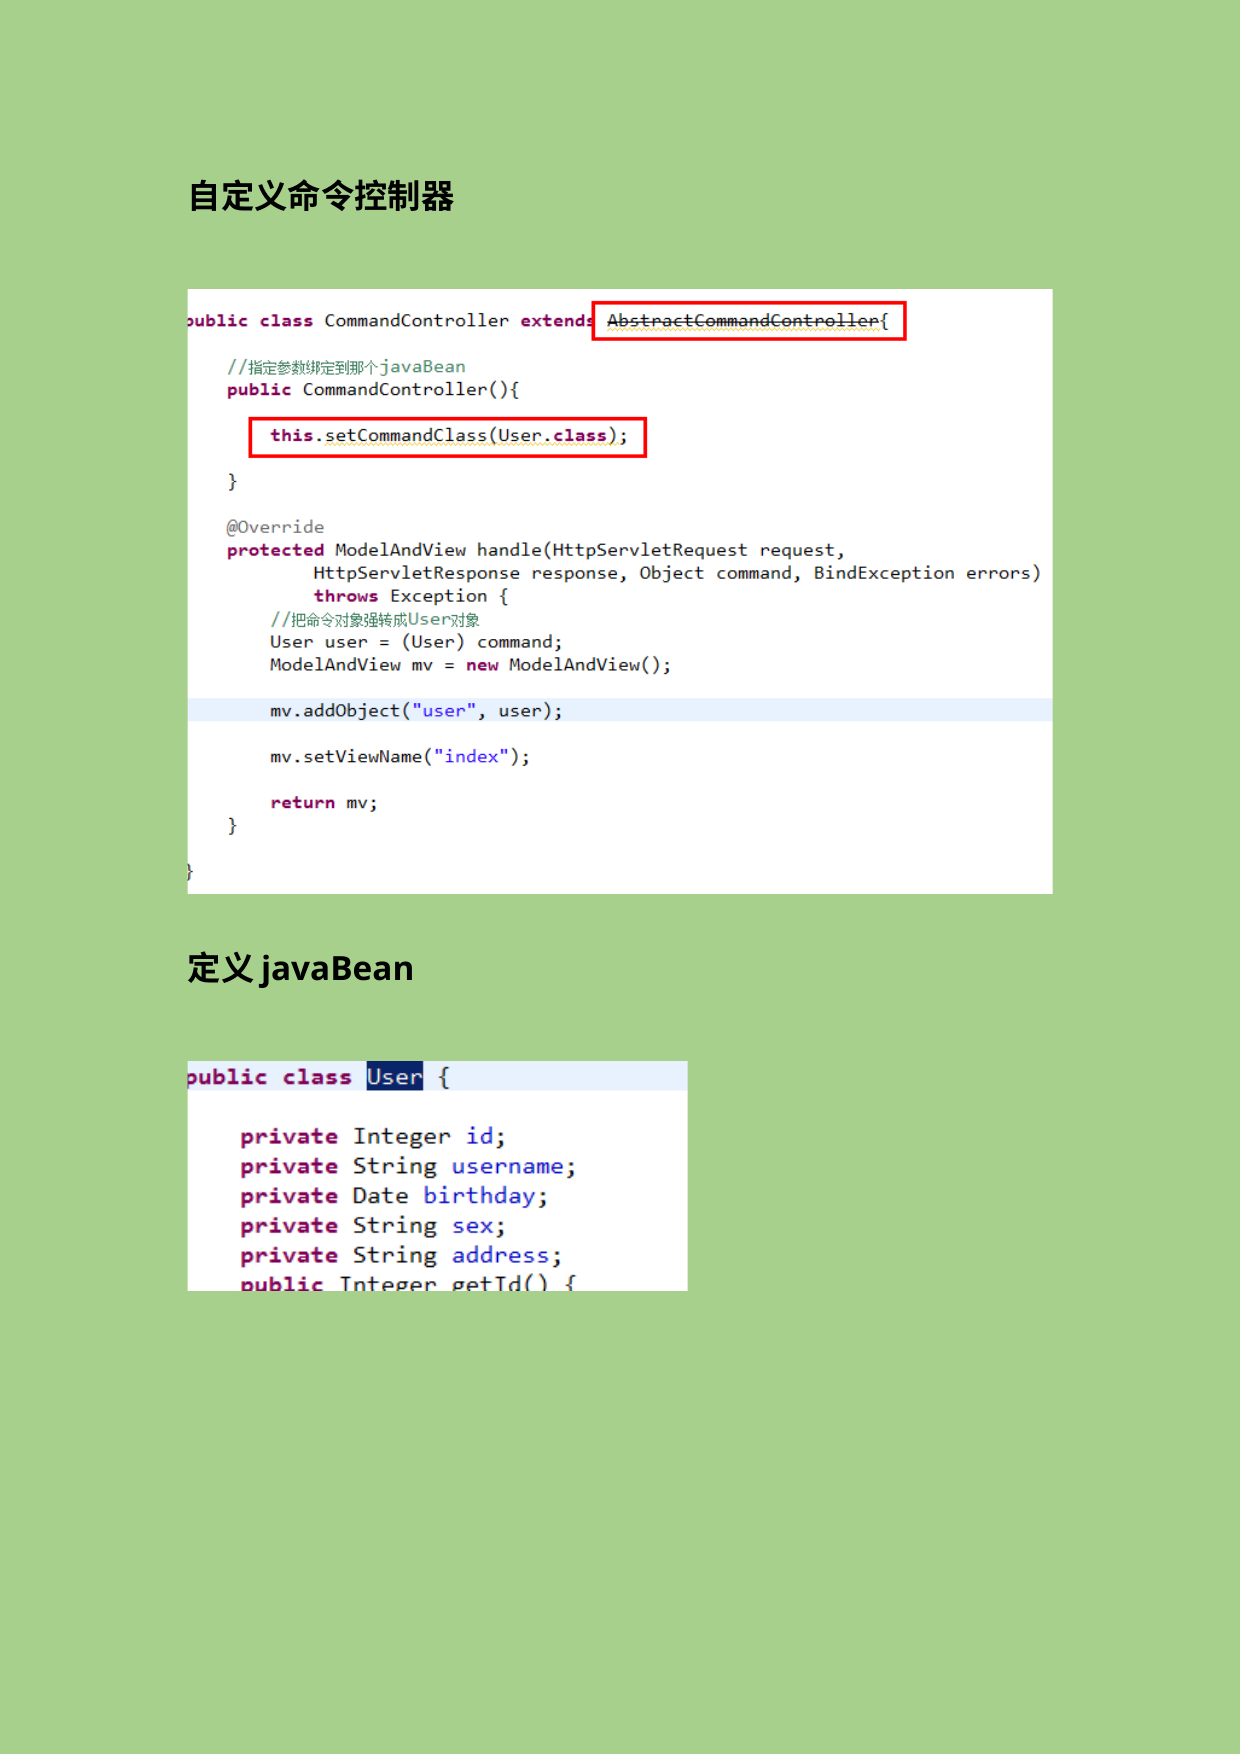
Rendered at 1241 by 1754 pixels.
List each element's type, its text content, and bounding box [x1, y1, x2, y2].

subtitle 自定义命令控制器 [187, 162, 1053, 227]
picture [187, 1061, 688, 1291]
subtitle 定义javaBean [187, 934, 1053, 999]
picture [187, 289, 1053, 894]
